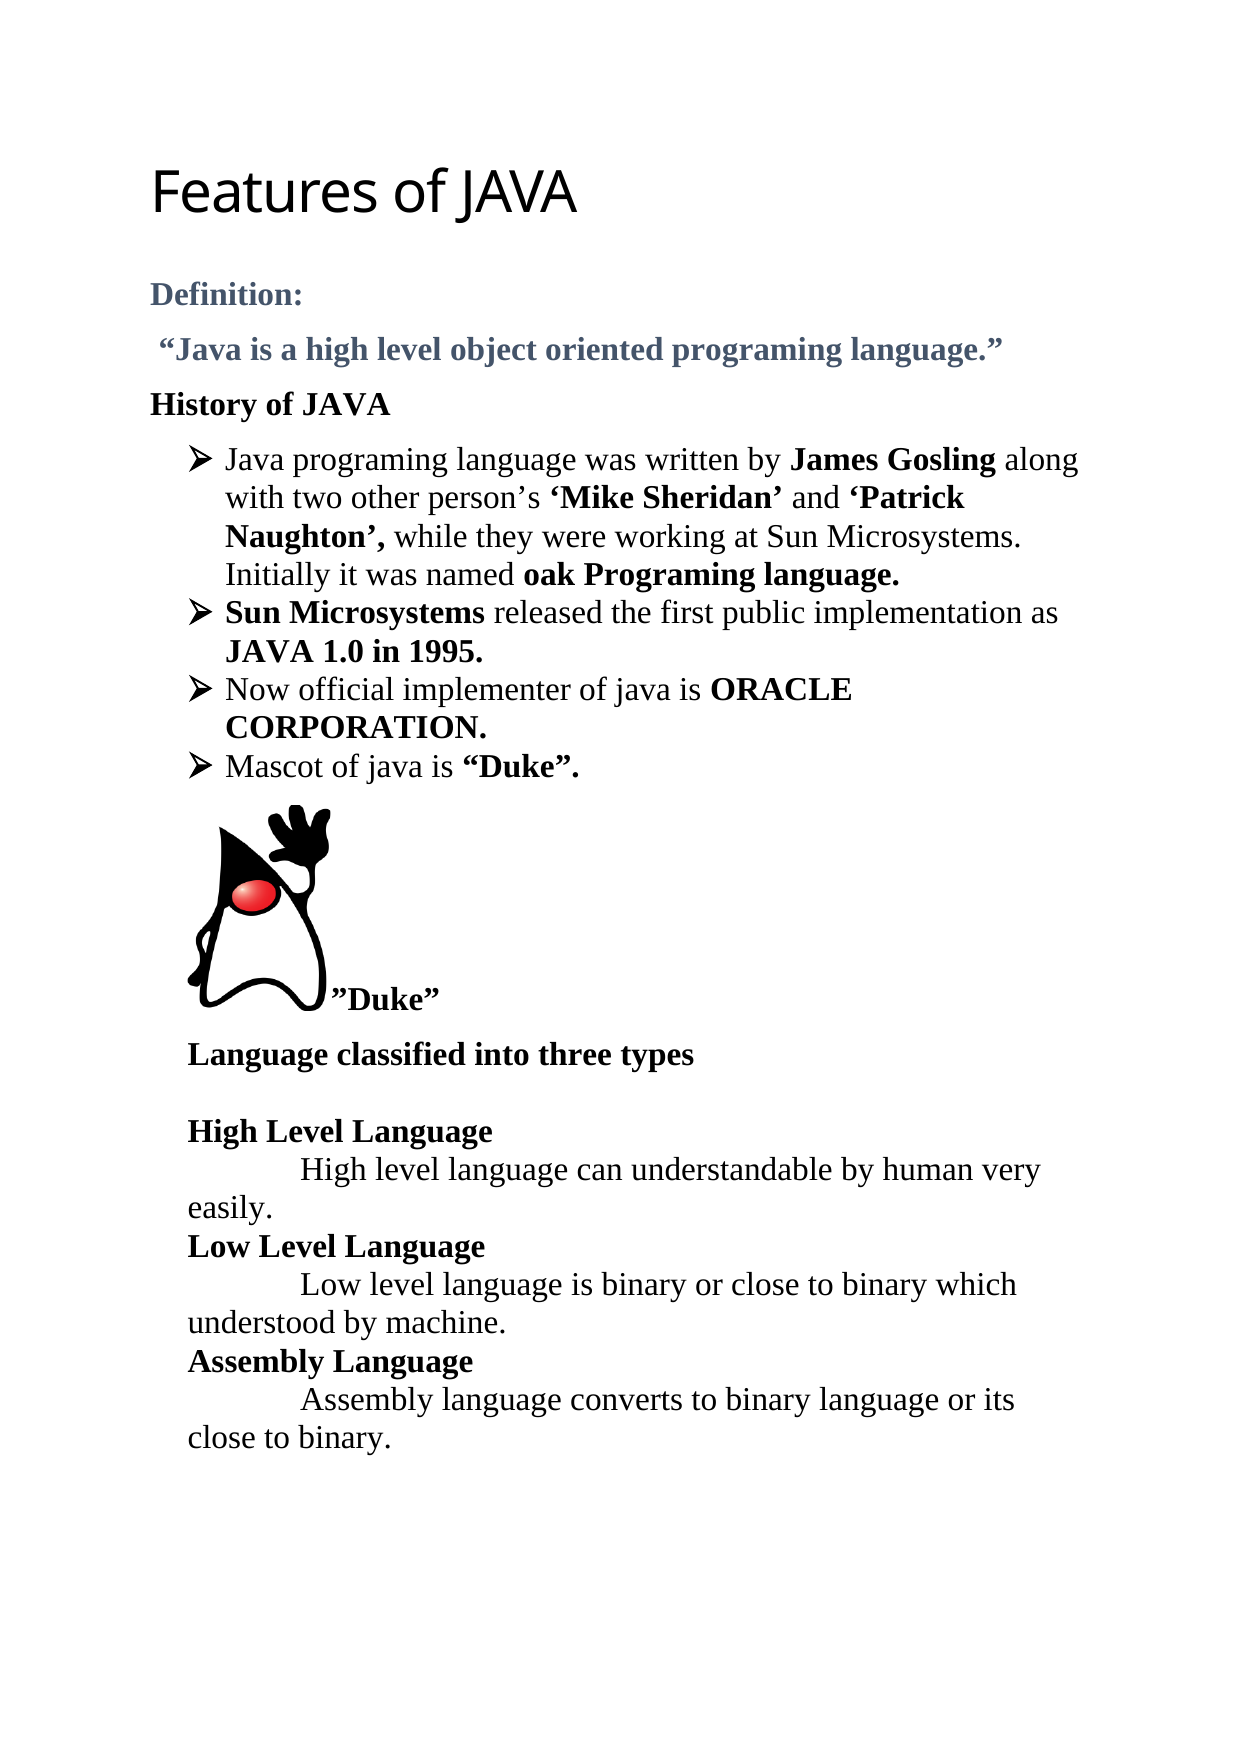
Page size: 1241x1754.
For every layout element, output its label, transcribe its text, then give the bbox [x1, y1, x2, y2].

text “Java is a high level object oriented programing language.” [150, 329, 1090, 367]
picture [187, 805, 331, 1011]
list Mascot of java is “Duke”. [187, 746, 1090, 784]
title Features of JAVA [150, 150, 1090, 229]
text High level language can understandable by human very easily. [187, 1149, 1090, 1226]
list Now official implementer of java is ORACLE CORPORATION. [187, 669, 1090, 746]
text Language classified into three types [187, 1034, 1090, 1073]
text Assembly language converts to binary language or its close to binary. [187, 1379, 1090, 1456]
list Java programing language was written by James Gosling along with two other person’s ‘Mike Sheridan’ and ‘Patrick Naughton’, while they were working at Sun Microsystems. Initially it was named oak Programing language. [187, 439, 1090, 592]
list Sun Microsystems released the first public implementation as JAVA 1.0 in 1995. [187, 592, 1090, 669]
text Low level language is binary or close to binary which understood by machine. [187, 1264, 1090, 1341]
text Assembly Language [187, 1341, 1090, 1379]
text Definition: [150, 274, 1090, 312]
text High Level Language [187, 1111, 1090, 1149]
text History of JAVA [150, 384, 1090, 422]
text ”Duke” [187, 805, 1090, 1018]
text Low Level Language [187, 1226, 1090, 1264]
